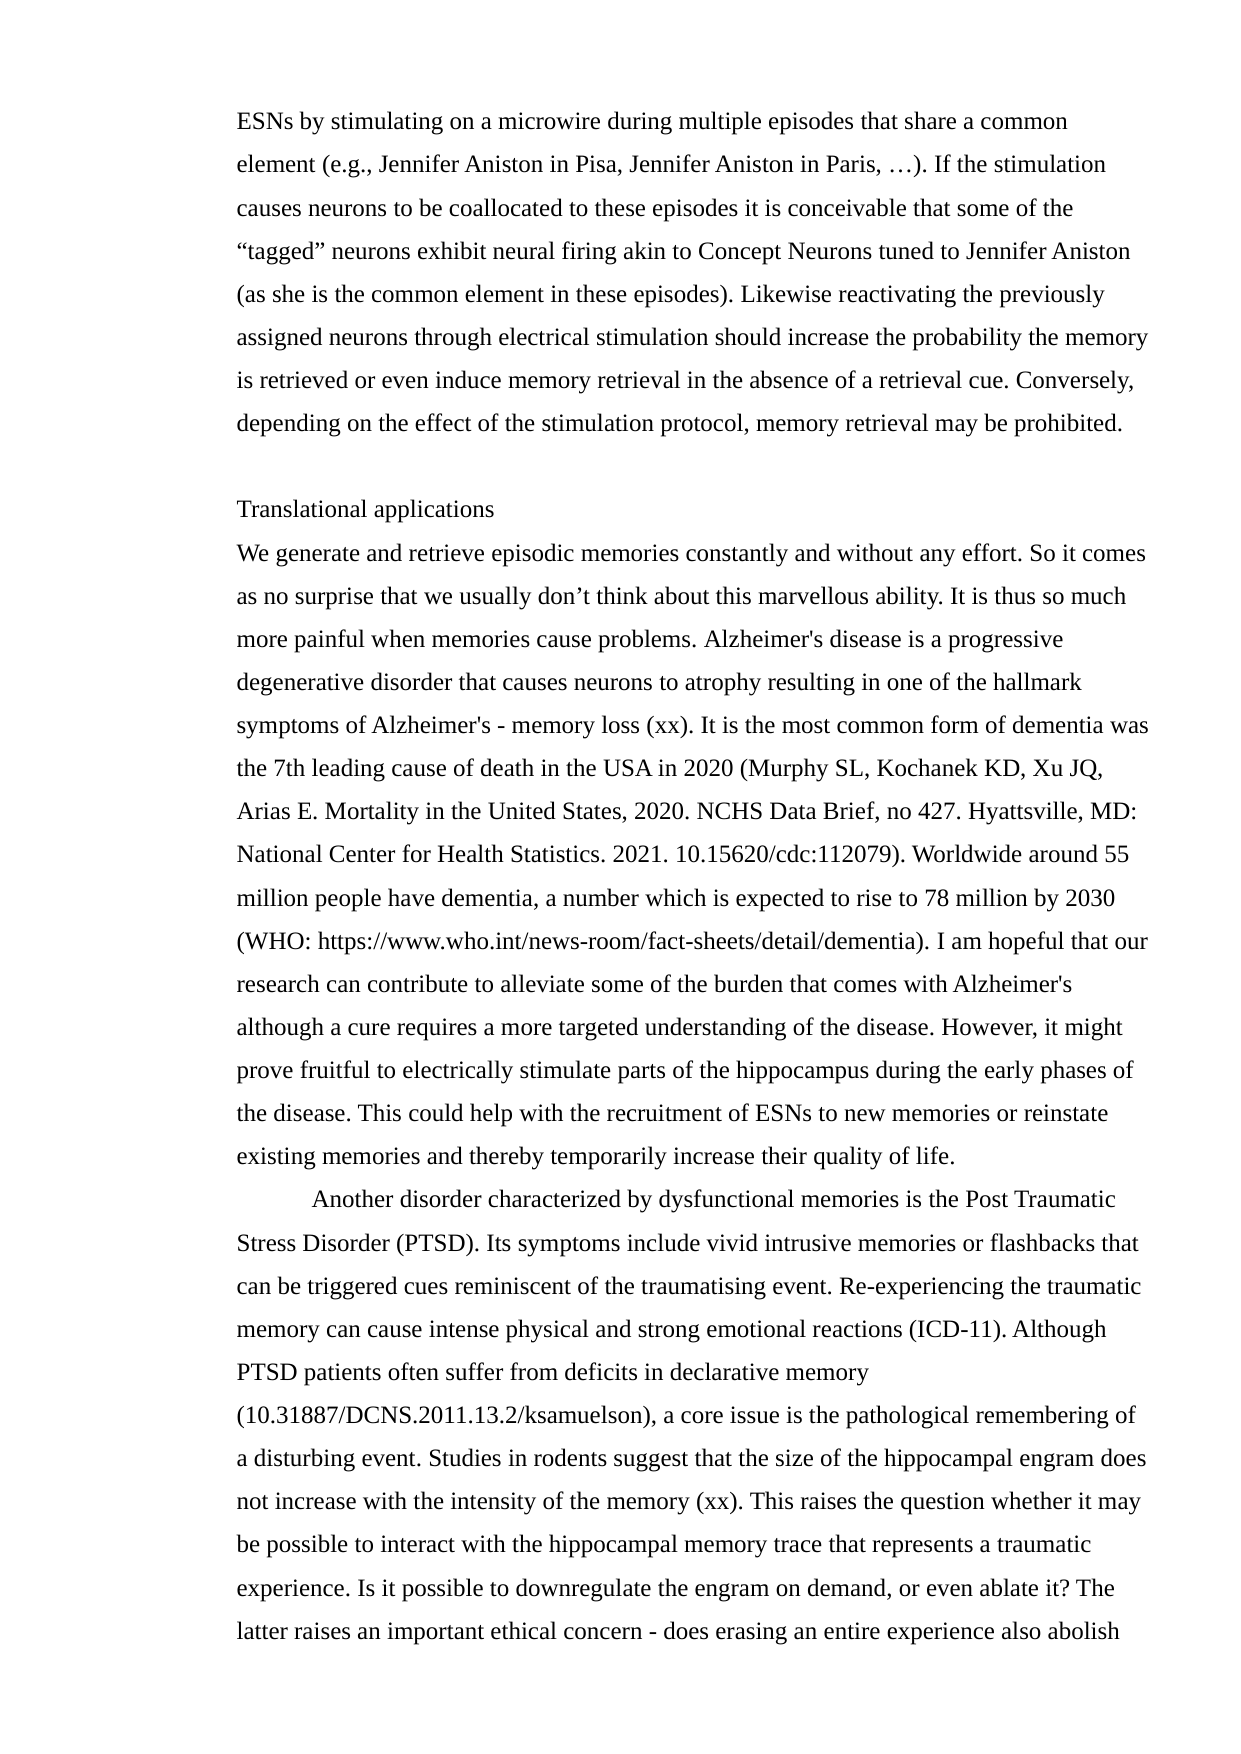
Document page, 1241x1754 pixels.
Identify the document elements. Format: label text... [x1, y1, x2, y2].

text Translational applications [236, 494, 1152, 523]
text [236, 106, 1152, 437]
text We generate and retrieve episodic memories constantly and without any effort. So it comes as no surprise that we usually don’t think about this marvellous ability. It is thus so much more painful when memories cause problems. Alzheimer's disease is a progressive degenerative disorder that causes neurons to atrophy resulting in one of the hallmark symptoms of Alzheimer's - memory loss (xx). It is the most common form of dementia was the 7th leading cause of death in the USA in 2020 (Murphy SL, Kochanek KD, Xu JQ, Arias E. Mortality in the United States, 2020. NCHS Data Brief, no 427. Hyattsville, MD: National Center for Health Statistics. 2021. 10.15620/cdc:112079). Worldwide around 55 million people have dementia, a number which is expected to rise to 78 million by 2030 (WHO: https://www.who.int/news-room/fact-sheets/detail/dementia). I am hopeful that our research can contribute to alleviate some of the burden that comes with Alzheimer's although a cure requires a more targeted understanding of the disease. However, it might prove fruitful to electrically stimulate parts of the hippocampus during the early phases of the disease. This could help with the recruitment of ESNs to new memories or reinstate existing memories and thereby temporarily increase their quality of life. [236, 538, 1152, 1170]
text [236, 1184, 1152, 1644]
